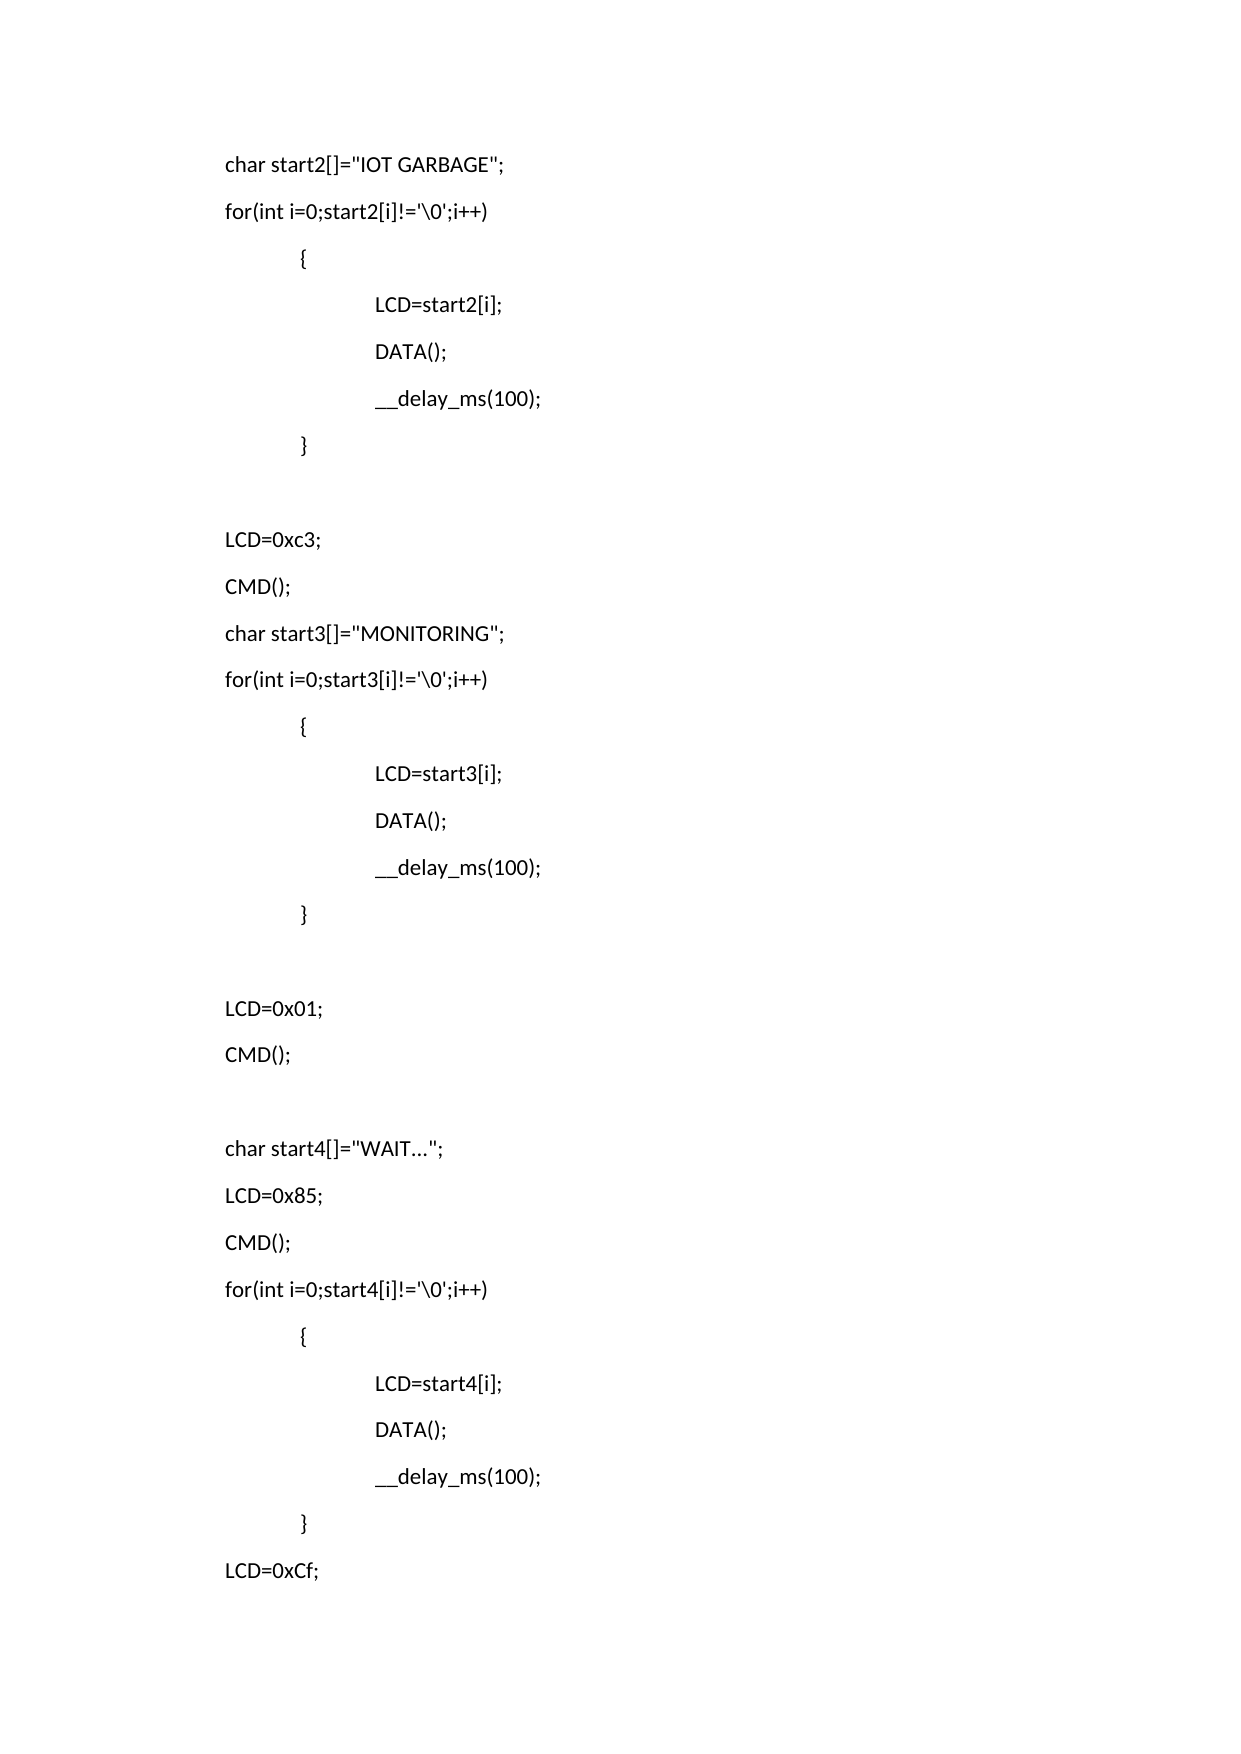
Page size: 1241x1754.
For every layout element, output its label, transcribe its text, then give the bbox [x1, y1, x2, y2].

text char start2[]="IOT GARBAGE"; [150, 150, 1090, 178]
text LCD=0x01; [150, 994, 1090, 1022]
text __delay_ms(100); [150, 1462, 1090, 1491]
text } [150, 1509, 1090, 1537]
text __delay_ms(100); [150, 384, 1090, 412]
text LCD=start3[i]; [150, 759, 1090, 787]
text LCD=0x85; [150, 1181, 1090, 1209]
text { [150, 1322, 1090, 1350]
text LCD=start2[i]; [150, 291, 1090, 319]
text CMD(); [150, 1228, 1090, 1256]
text for(int i=0;start3[i]!='\0';i++) [150, 666, 1090, 694]
text LCD=0xCf; [150, 1556, 1090, 1584]
text { [150, 712, 1090, 741]
text CMD(); [150, 572, 1090, 600]
text { [150, 244, 1090, 272]
text char start3[]="MONITORING"; [150, 619, 1090, 647]
text CMD(); [150, 1041, 1090, 1069]
text DATA(); [150, 1416, 1090, 1444]
text for(int i=0;start2[i]!='\0';i++) [150, 197, 1090, 225]
text __delay_ms(100); [150, 853, 1090, 881]
text } [150, 900, 1090, 928]
text DATA(); [150, 337, 1090, 366]
text char start4[]="WAIT..."; [150, 1134, 1090, 1162]
text DATA(); [150, 806, 1090, 834]
text } [150, 431, 1090, 459]
text LCD=start4[i]; [150, 1369, 1090, 1397]
text LCD=0xc3; [150, 525, 1090, 553]
text for(int i=0;start4[i]!='\0';i++) [150, 1275, 1090, 1303]
